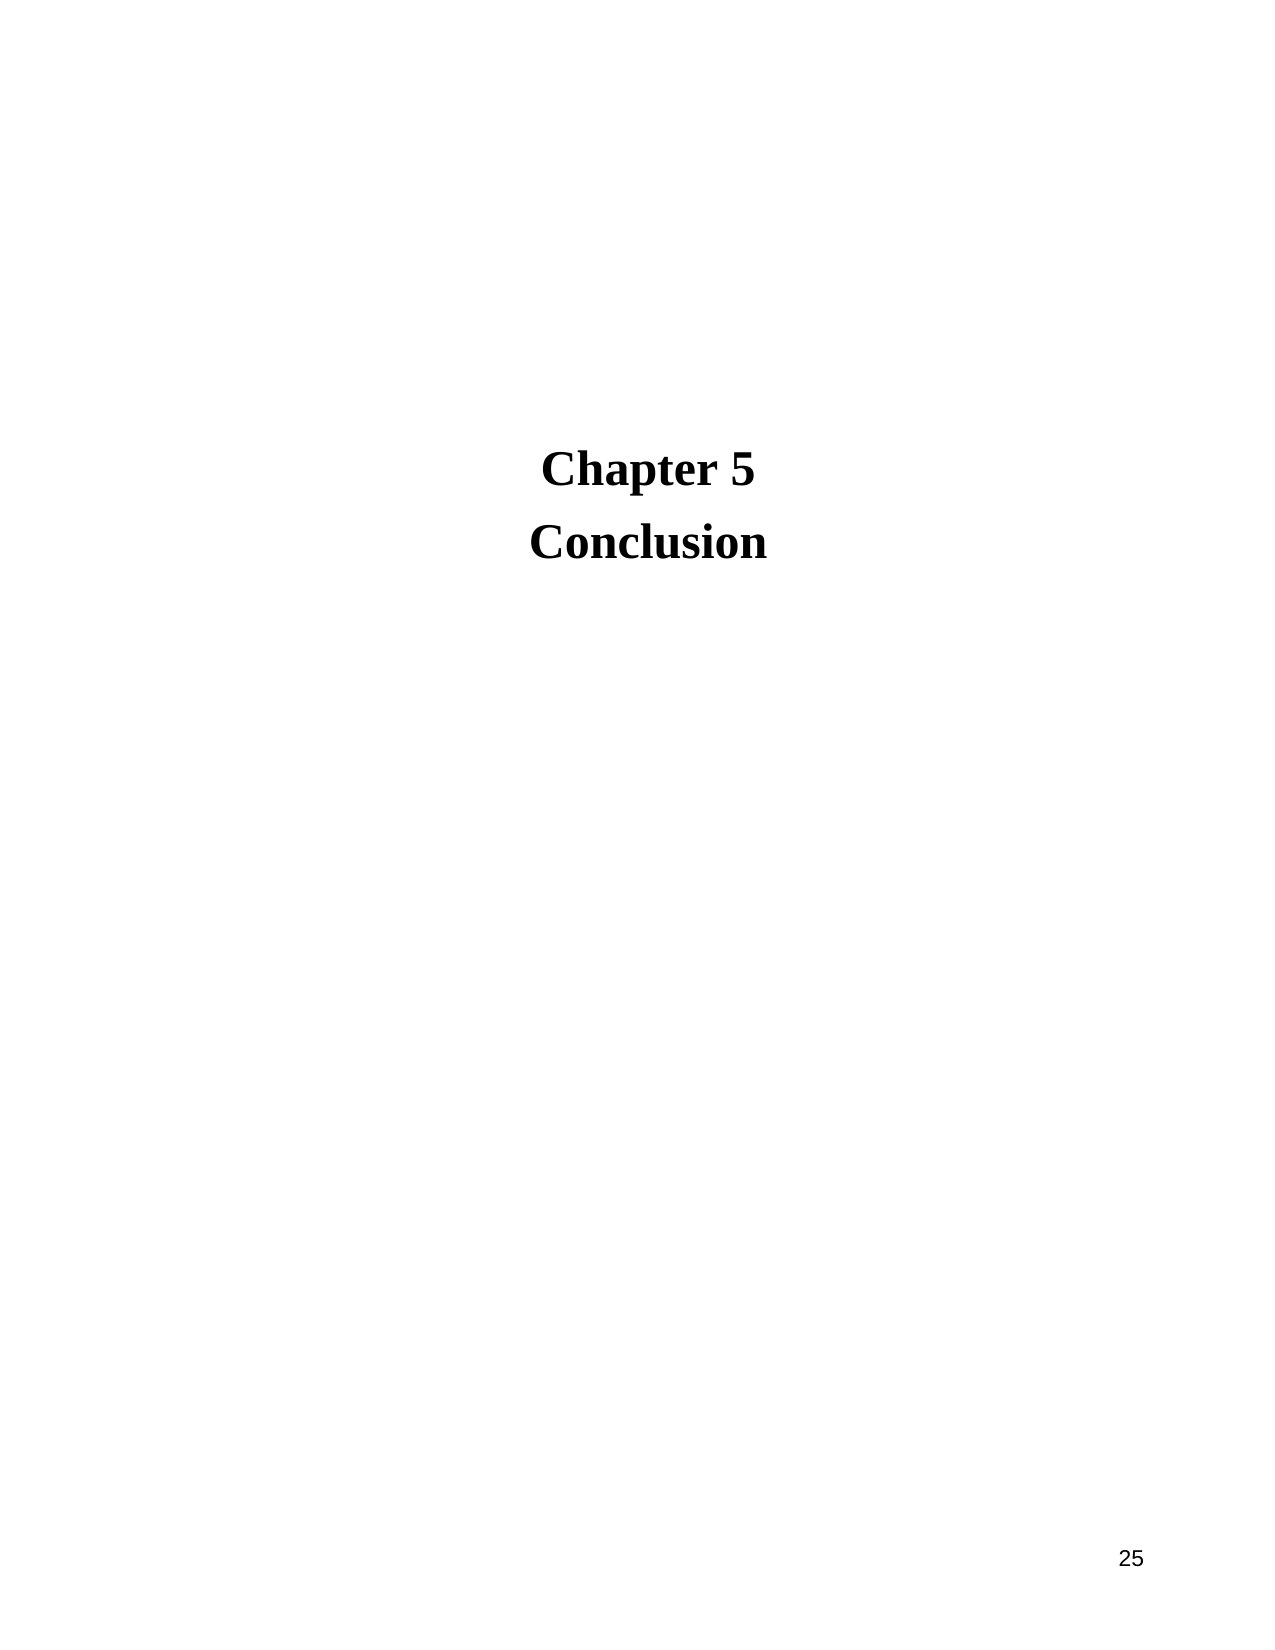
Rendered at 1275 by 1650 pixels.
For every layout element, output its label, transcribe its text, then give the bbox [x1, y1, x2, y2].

text Chapter 5 [150, 439, 1146, 497]
text Conclusion [150, 512, 1146, 570]
